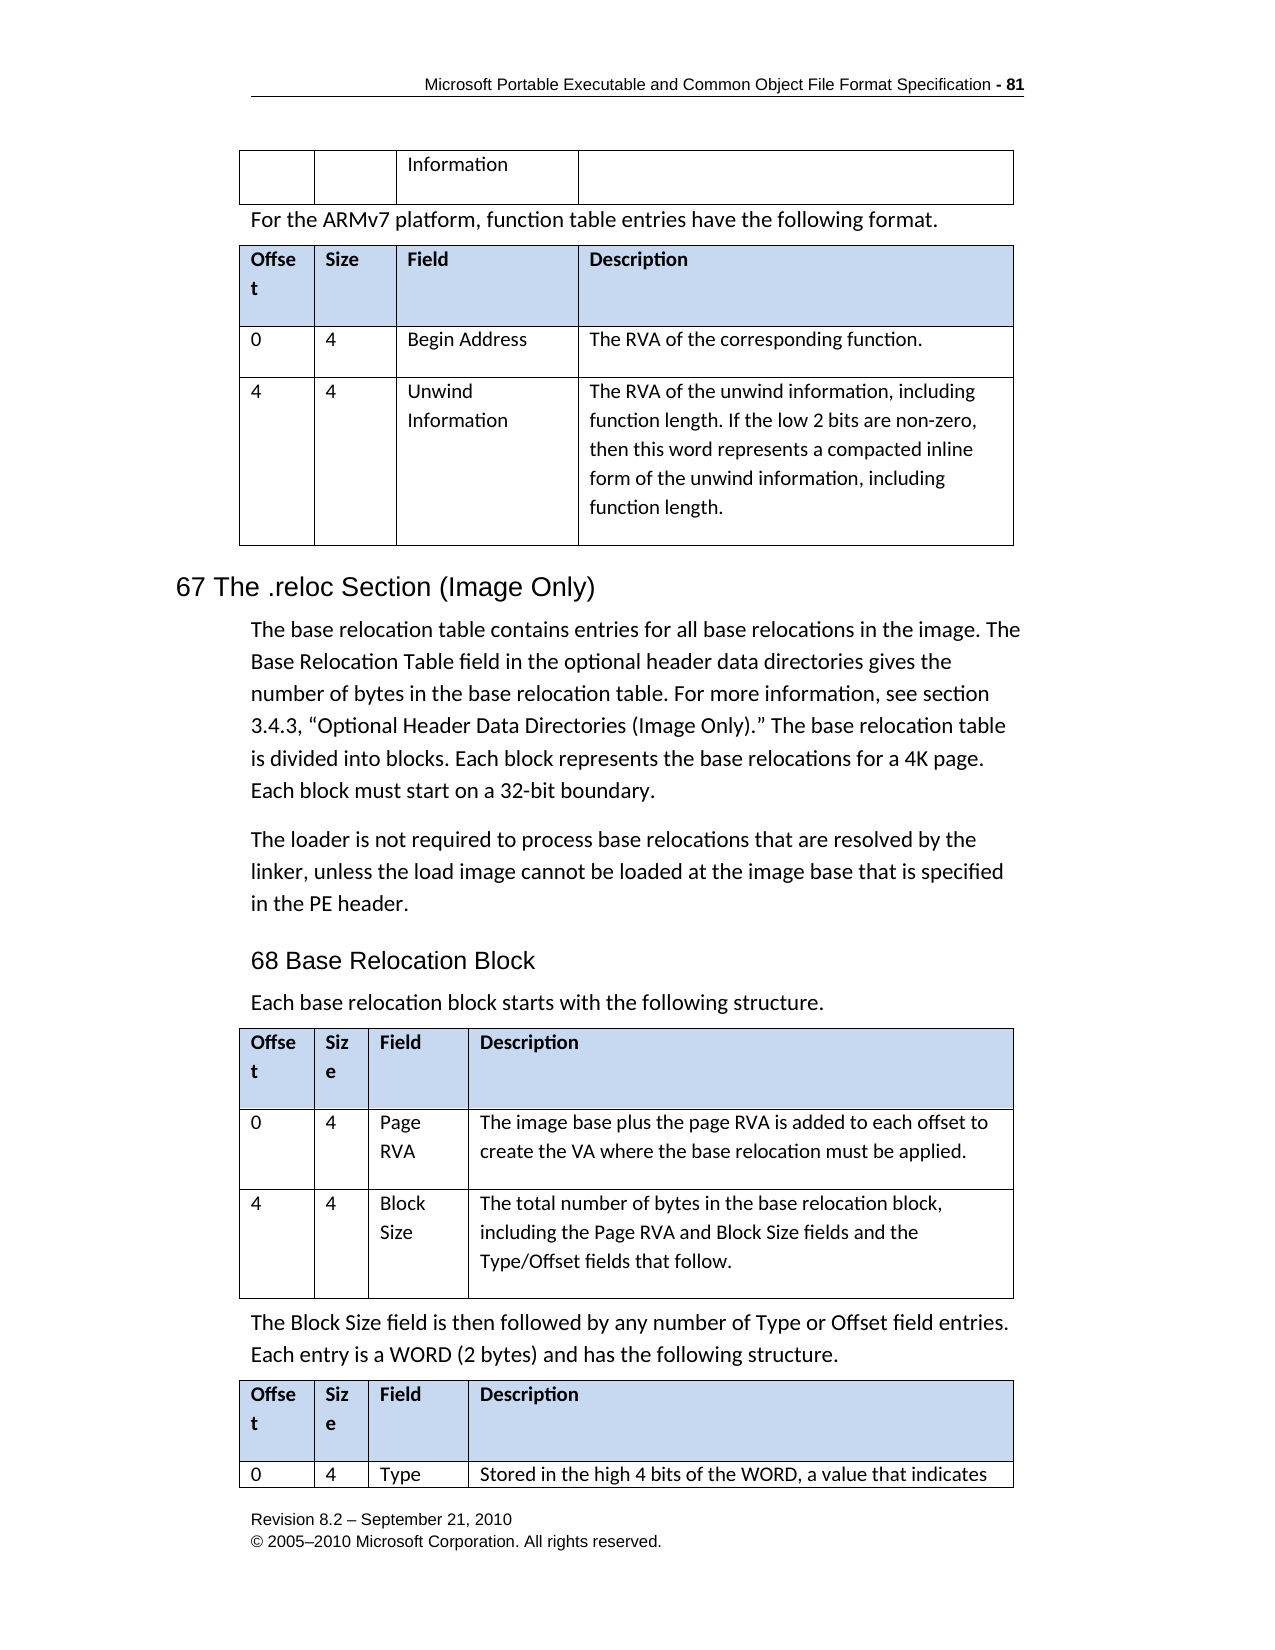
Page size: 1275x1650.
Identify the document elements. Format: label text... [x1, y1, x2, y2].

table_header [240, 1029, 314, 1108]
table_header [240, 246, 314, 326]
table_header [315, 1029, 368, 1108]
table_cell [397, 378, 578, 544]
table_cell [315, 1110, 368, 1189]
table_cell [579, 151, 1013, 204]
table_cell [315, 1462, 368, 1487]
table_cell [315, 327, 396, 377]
text The loader is not required to process base relocations that are resolved by the linker, unless the load image cannot be loaded at the image base that is specified in the PE header. [251, 825, 1024, 917]
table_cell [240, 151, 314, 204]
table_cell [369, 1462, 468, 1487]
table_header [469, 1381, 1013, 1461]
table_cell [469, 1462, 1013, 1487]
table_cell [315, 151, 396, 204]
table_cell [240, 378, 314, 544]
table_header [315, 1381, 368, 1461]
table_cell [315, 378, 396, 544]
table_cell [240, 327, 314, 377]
text The Block Size field is then followed by any number of Type or Offset field entries. Each entry is a WORD (2 bytes) and has the following structure. [251, 1308, 1024, 1368]
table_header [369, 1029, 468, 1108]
text The base relocation table contains entries for all base relocations in the image. The Base Relocation Table field in the optional header data directories gives the number of bytes in the base relocation table. For more information, see section 3.4.3, “Optional Header Data Directories (Image Only).” The base relocation table is divided into blocks. Each block represents the base relocations for a 4K page. Each block must start on a 32-bit boundary. [251, 615, 1024, 804]
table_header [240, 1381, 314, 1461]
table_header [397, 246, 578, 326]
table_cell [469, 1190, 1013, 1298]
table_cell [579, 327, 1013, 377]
subtitle The .reloc Section (Image Only) [176, 571, 1024, 602]
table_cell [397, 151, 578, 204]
text For the ARMv7 platform, function table entries have the following format. [251, 205, 1024, 233]
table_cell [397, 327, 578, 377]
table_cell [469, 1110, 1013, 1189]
subtitle Base Relocation Block [251, 946, 1024, 975]
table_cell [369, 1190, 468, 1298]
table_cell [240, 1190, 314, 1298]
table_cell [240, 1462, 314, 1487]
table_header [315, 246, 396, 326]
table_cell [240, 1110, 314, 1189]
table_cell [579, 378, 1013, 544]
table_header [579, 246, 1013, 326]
text Each base relocation block starts with the following structure. [251, 988, 1024, 1016]
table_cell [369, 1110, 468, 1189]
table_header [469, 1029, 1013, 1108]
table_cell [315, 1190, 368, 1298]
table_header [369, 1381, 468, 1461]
